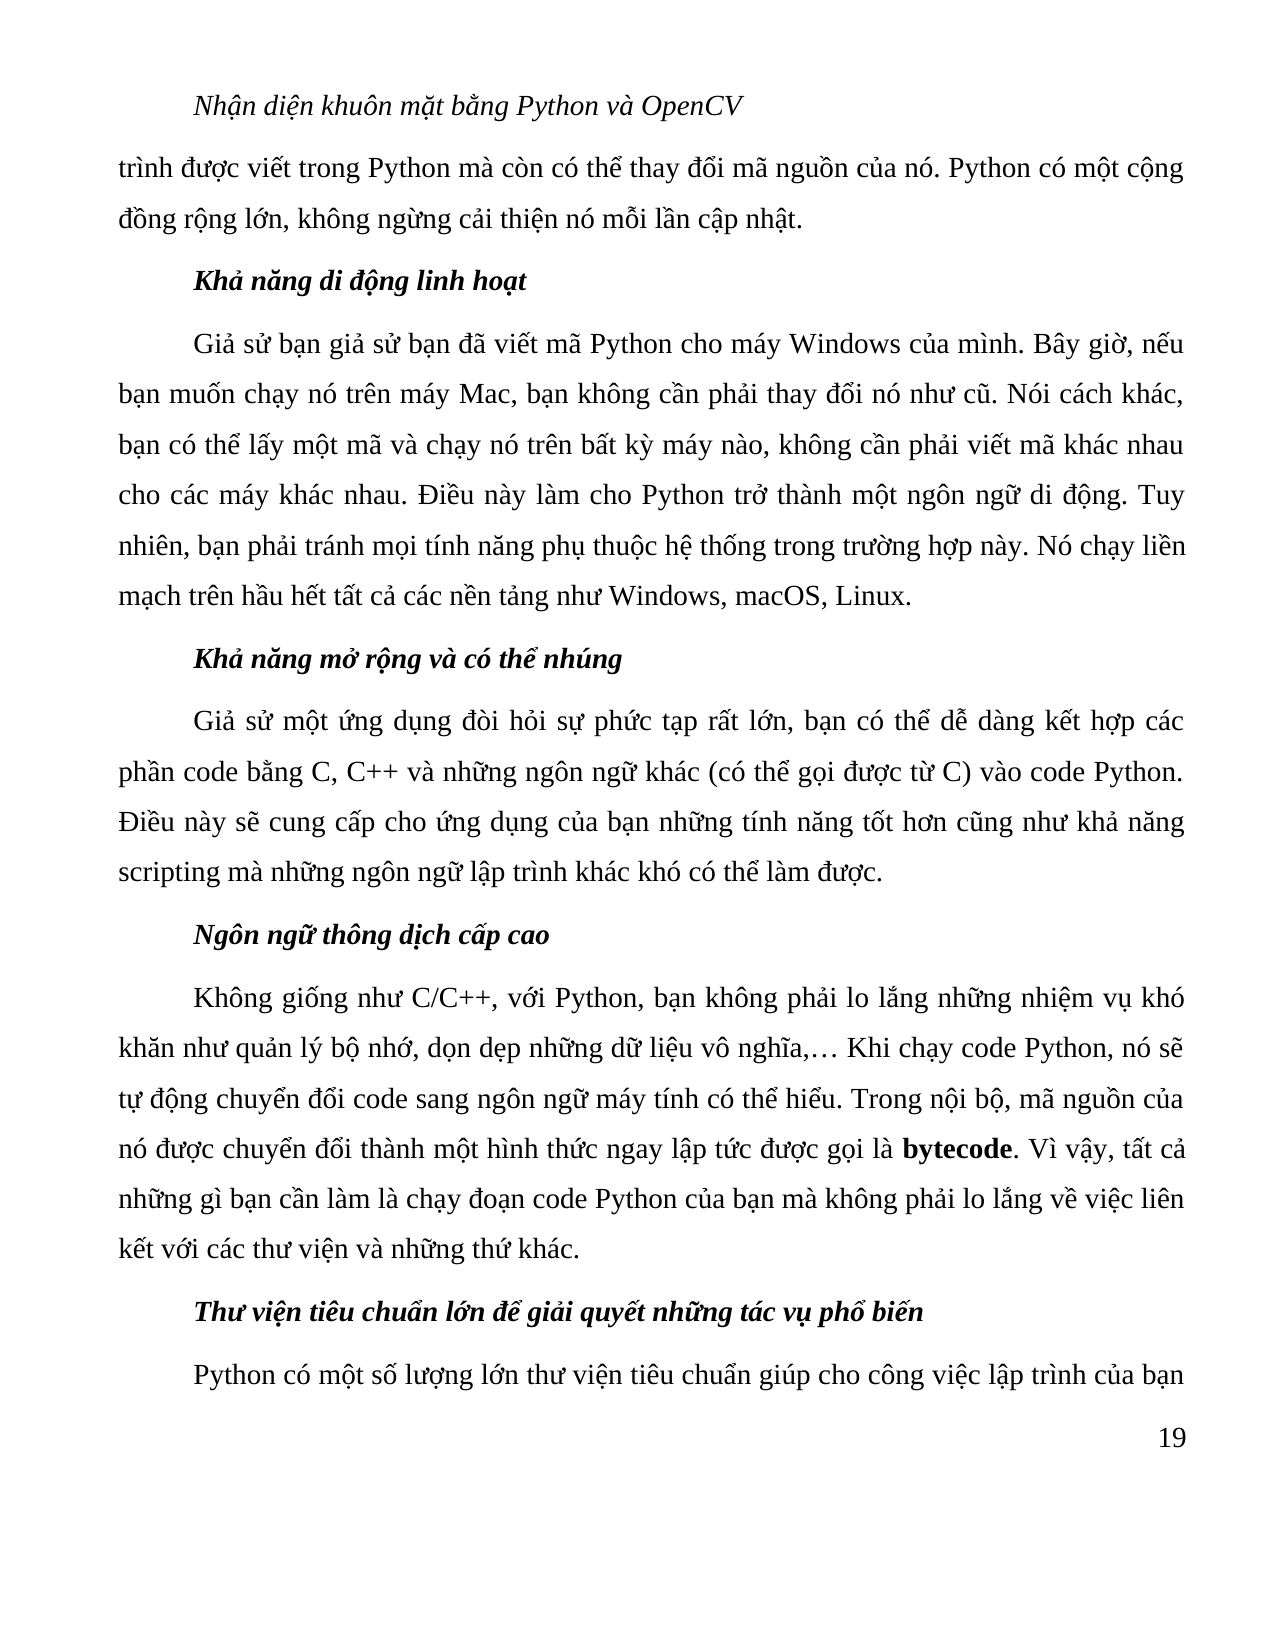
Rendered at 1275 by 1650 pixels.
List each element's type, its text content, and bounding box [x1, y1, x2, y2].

text Không giống như C/C++, với Python, bạn không phải lo lắng những nhiệm vụ khó khăn như quản lý bộ nhớ, dọn dẹp những dữ liệu vô nghĩa,… Khi chạy code Python, nó sẽ tự động chuyển đổi code sang ngôn ngữ máy tính có thể hiểu. Trong nội bộ, mã nguồn của nó được chuyển đổi thành một hình thức ngay lập tức được gọi là bytecode. Vì vậy, tất cả những gì bạn cần làm là chạy đoạn code Python của bạn mà không phải lo lắng về việc liên kết với các thư viện và những thứ khác. [118, 980, 1186, 1265]
text Thư viện tiêu chuẩn lớn để giải quyết những tác vụ phổ biến [118, 1294, 1186, 1328]
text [118, 1357, 1186, 1391]
text Giả sử bạn giả sử bạn đã viết mã Python cho máy Windows của mình. Bây giờ, nếu bạn muốn chạy nó trên máy Mac, bạn không cần phải thay đổi nó như cũ. Nói cách khác, bạn có thể lấy một mã và chạy nó trên bất kỳ máy nào, không cần phải viết mã khác nhau cho các máy khác nhau. Điều này làm cho Python trở thành một ngôn ngữ di động. Tuy nhiên, bạn phải tránh mọi tính năng phụ thuộc hệ thống trong trường hợp này. Nó chạy liền mạch trên hầu hết tất cả các nền tảng như Windows, macOS, Linux. [118, 326, 1186, 611]
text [118, 150, 1186, 234]
text Giả sử một ứng dụng đòi hỏi sự phức tạp rất lớn, bạn có thể dễ dàng kết hợp các phần code bằng C, C++ và những ngôn ngữ khác (có thể gọi được từ C) vào code Python. Điều này sẽ cung cấp cho ứng dụng của bạn những tính năng tốt hơn cũng như khả năng scripting mà những ngôn ngữ lập trình khác khó có thể làm được. [118, 703, 1186, 888]
text Khả năng mở rộng và có thể nhúng [118, 641, 1186, 674]
text Khả năng di động linh hoạt [118, 263, 1186, 297]
text Ngôn ngữ thông dịch cấp cao [118, 917, 1186, 951]
